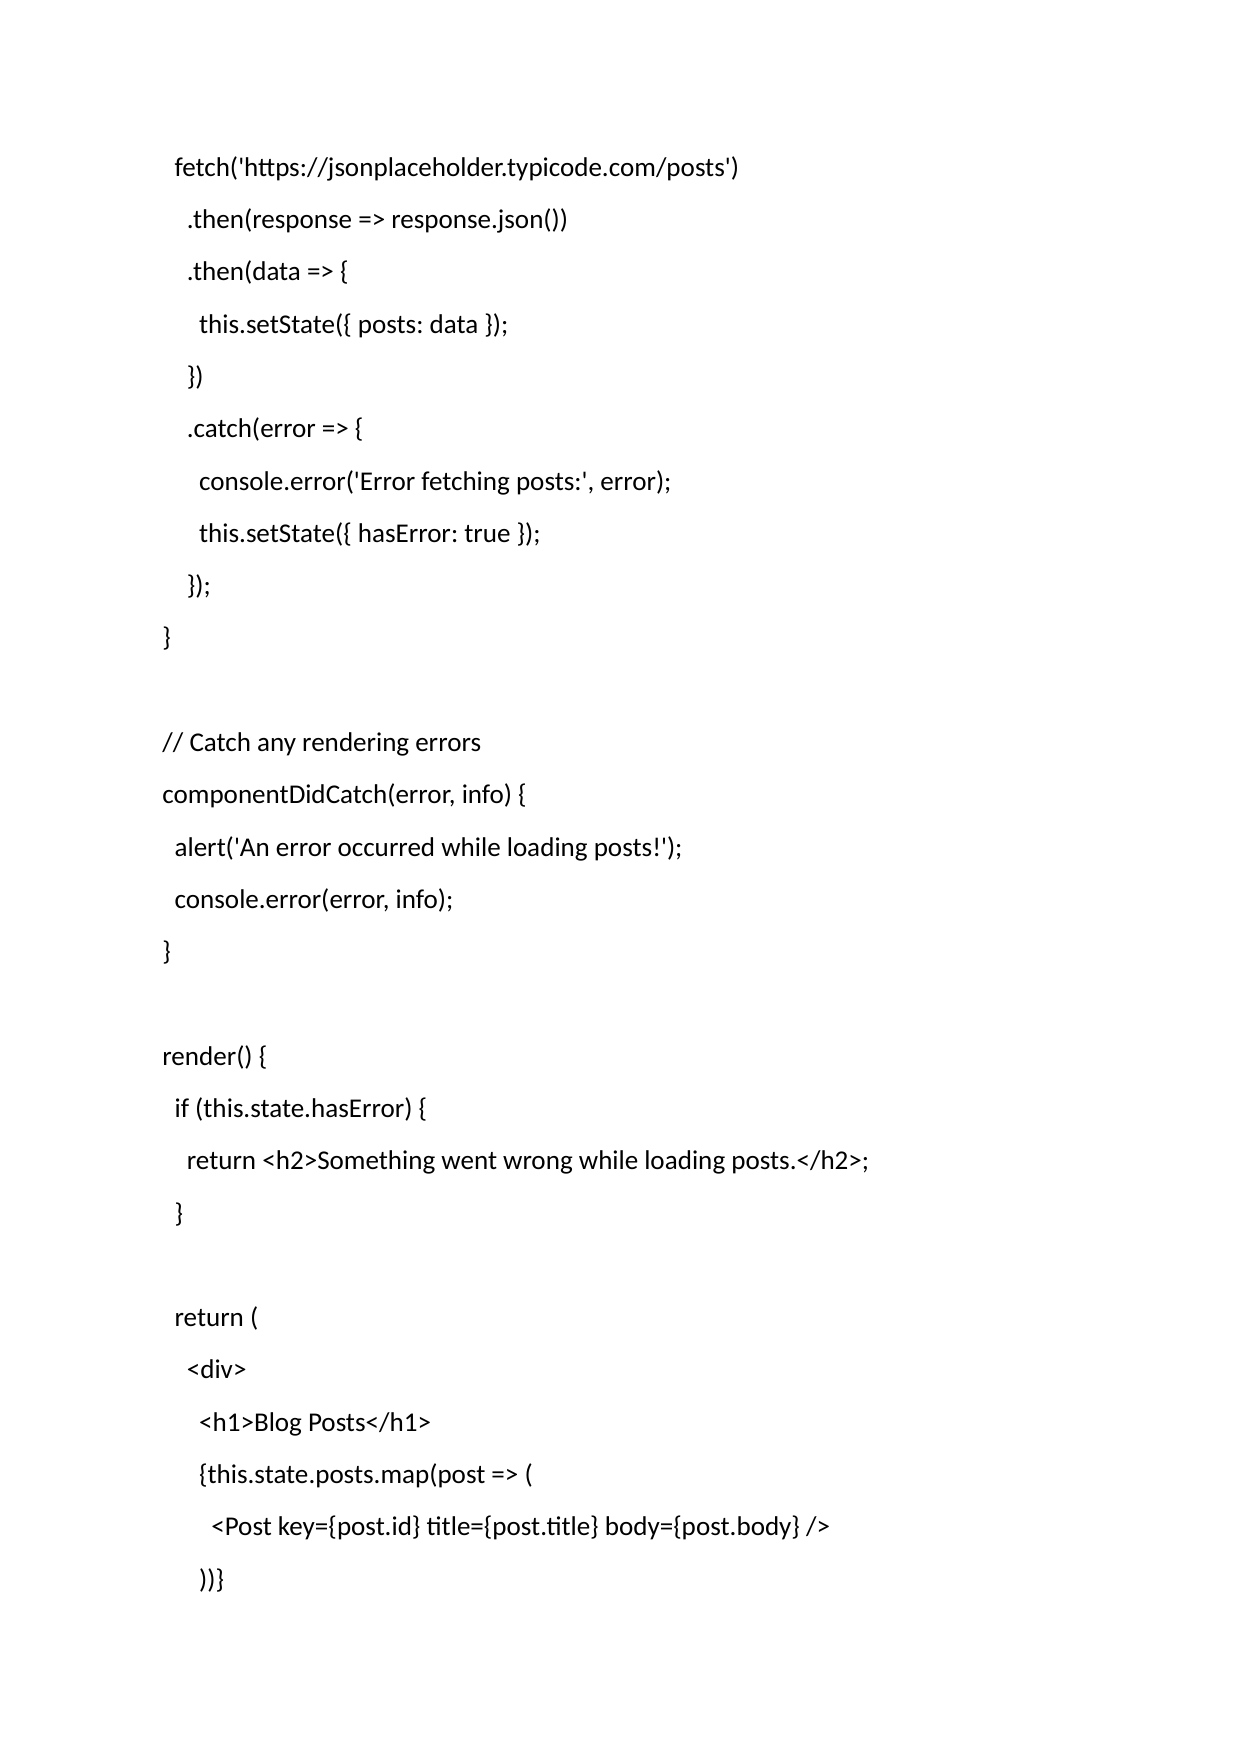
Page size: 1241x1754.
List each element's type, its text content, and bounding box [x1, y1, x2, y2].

text {this.state.posts.map(post => ( [150, 1457, 1090, 1490]
text if (this.state.hasError) { [150, 1091, 1090, 1124]
text <div> [150, 1353, 1090, 1386]
text .then(response => response.json()) [150, 202, 1090, 235]
text this.setState({ hasError: true }); [150, 516, 1090, 549]
text <Post key={post.id} title={post.title} body={post.body} /> [150, 1509, 1090, 1543]
text ))} [150, 1562, 1090, 1595]
text return ( [150, 1300, 1090, 1333]
text }); [150, 568, 1090, 601]
text console.error(error, info); [150, 882, 1090, 915]
text console.error('Error fetching posts:', error); [150, 464, 1090, 497]
text return <h2>Something went wrong while loading posts.</h2>; [150, 1143, 1090, 1177]
text } [150, 934, 1090, 967]
text <h1>Blog Posts</h1> [150, 1405, 1090, 1438]
text this.setState({ posts: data }); [150, 307, 1090, 340]
text } [150, 621, 1090, 654]
text } [150, 1196, 1090, 1229]
text componentDidCatch(error, info) { [150, 777, 1090, 811]
text alert('An error occurred while loading posts!'); [150, 830, 1090, 863]
text // Catch any rendering errors [150, 725, 1090, 758]
text .catch(error => { [150, 411, 1090, 444]
text }) [150, 359, 1090, 392]
text fetch('https://jsonplaceholder.typicode.com/posts') [150, 150, 1090, 183]
text render() { [150, 1039, 1090, 1072]
text .then(data => { [150, 254, 1090, 288]
